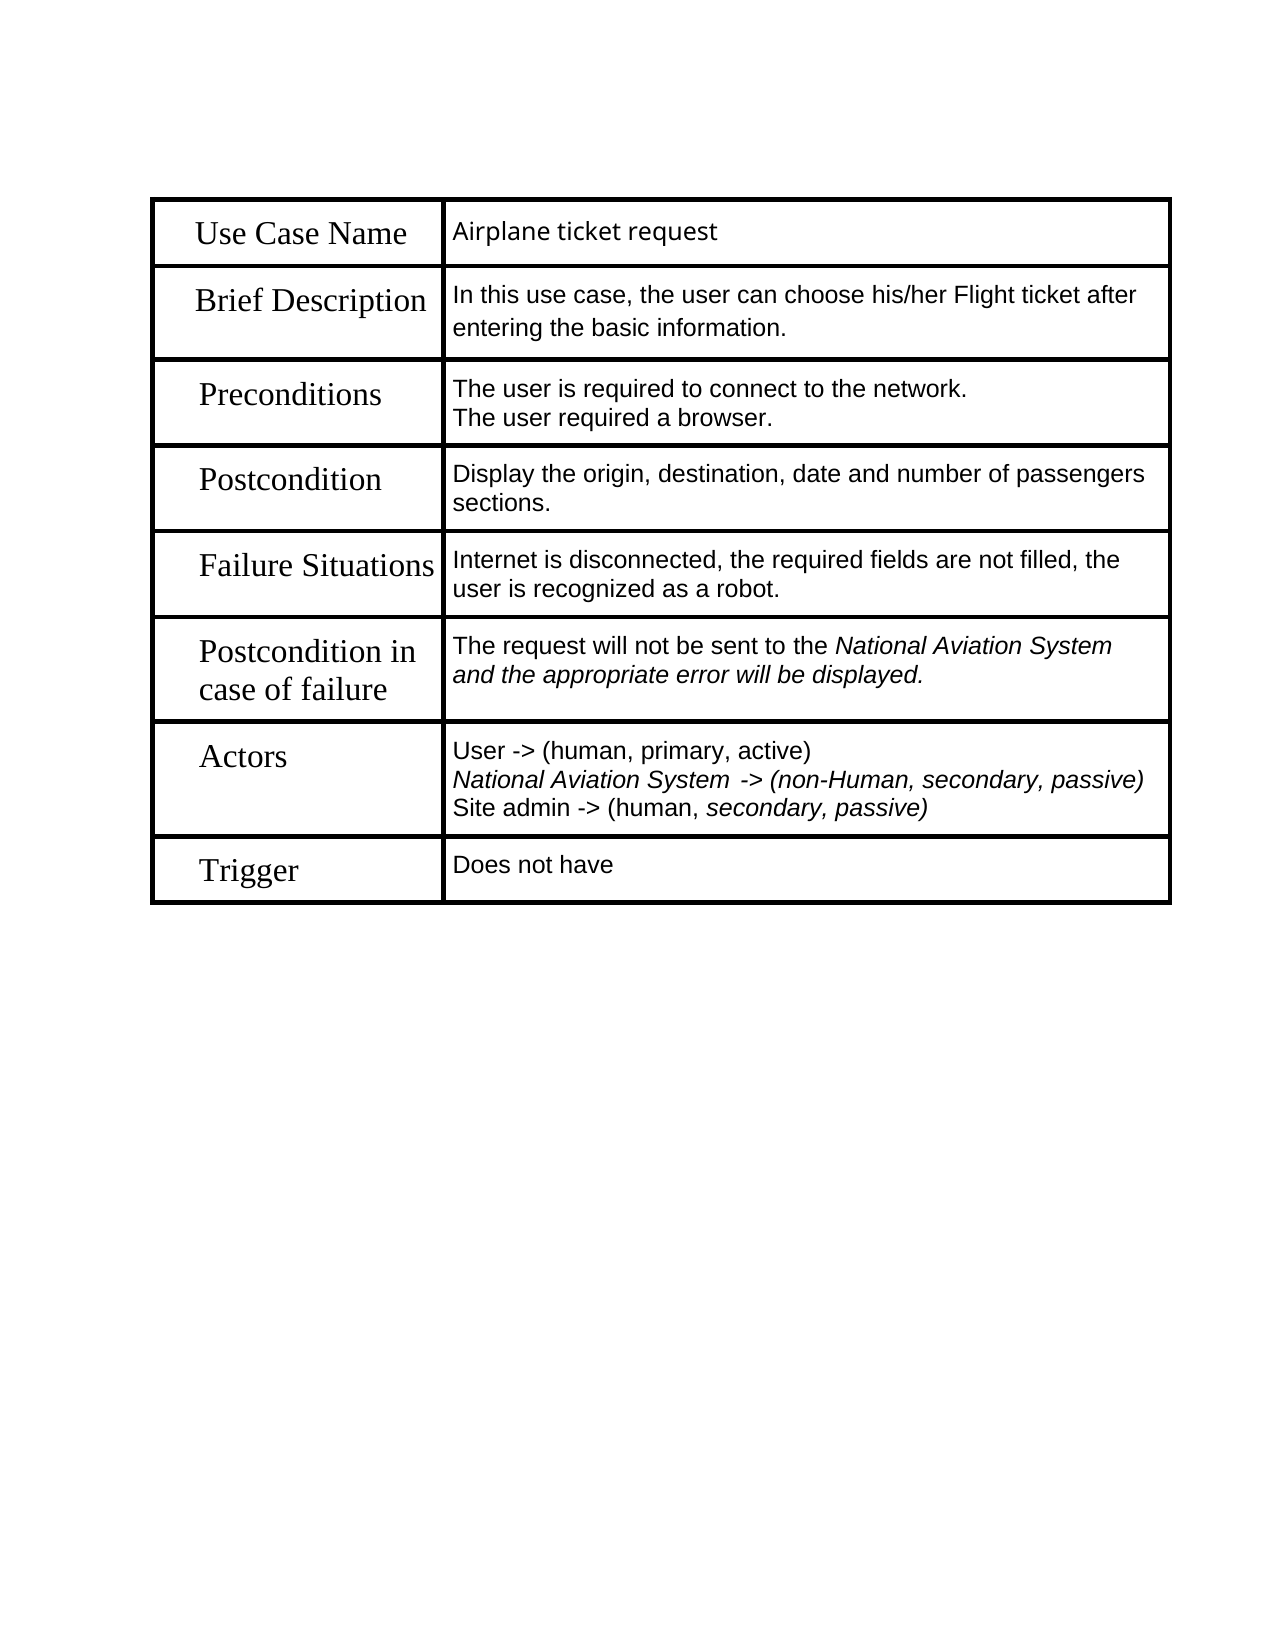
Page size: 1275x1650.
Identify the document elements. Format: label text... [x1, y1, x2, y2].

table_cell Postcondition [155, 448, 441, 529]
table_header Use Case Name [155, 202, 441, 263]
table_cell Internet is disconnected, the required fields are not filled, the user is recognized as a robot. [446, 533, 1168, 614]
table_cell Trigger [155, 839, 441, 900]
table_cell The request will not be sent to the National Aviation System and the appropriate error will be displayed. [446, 619, 1168, 719]
table_cell In this use case, the user can choose his/her Flight ticket after entering the basic information. [446, 268, 1168, 357]
table_cell Display the origin, destination, date and number of passengers sections. [446, 448, 1168, 529]
table_cell Postcondition in case of failure [155, 619, 441, 719]
table_cell Brief Description [155, 268, 441, 357]
table_cell The user is required to connect to the network. The user required a browser. [446, 362, 1168, 443]
table_cell Actors [155, 724, 441, 834]
table_cell Failure Situations [155, 533, 441, 614]
table_cell User -> (human, primary, active) National Aviation System -> (non-Human, secondary, passive) Site admin -> (human, secondary, passive) [446, 724, 1168, 834]
table_cell Does not have [446, 839, 1168, 900]
table_cell Preconditions [155, 362, 441, 443]
table_header Airplane ticket request [446, 202, 1168, 263]
